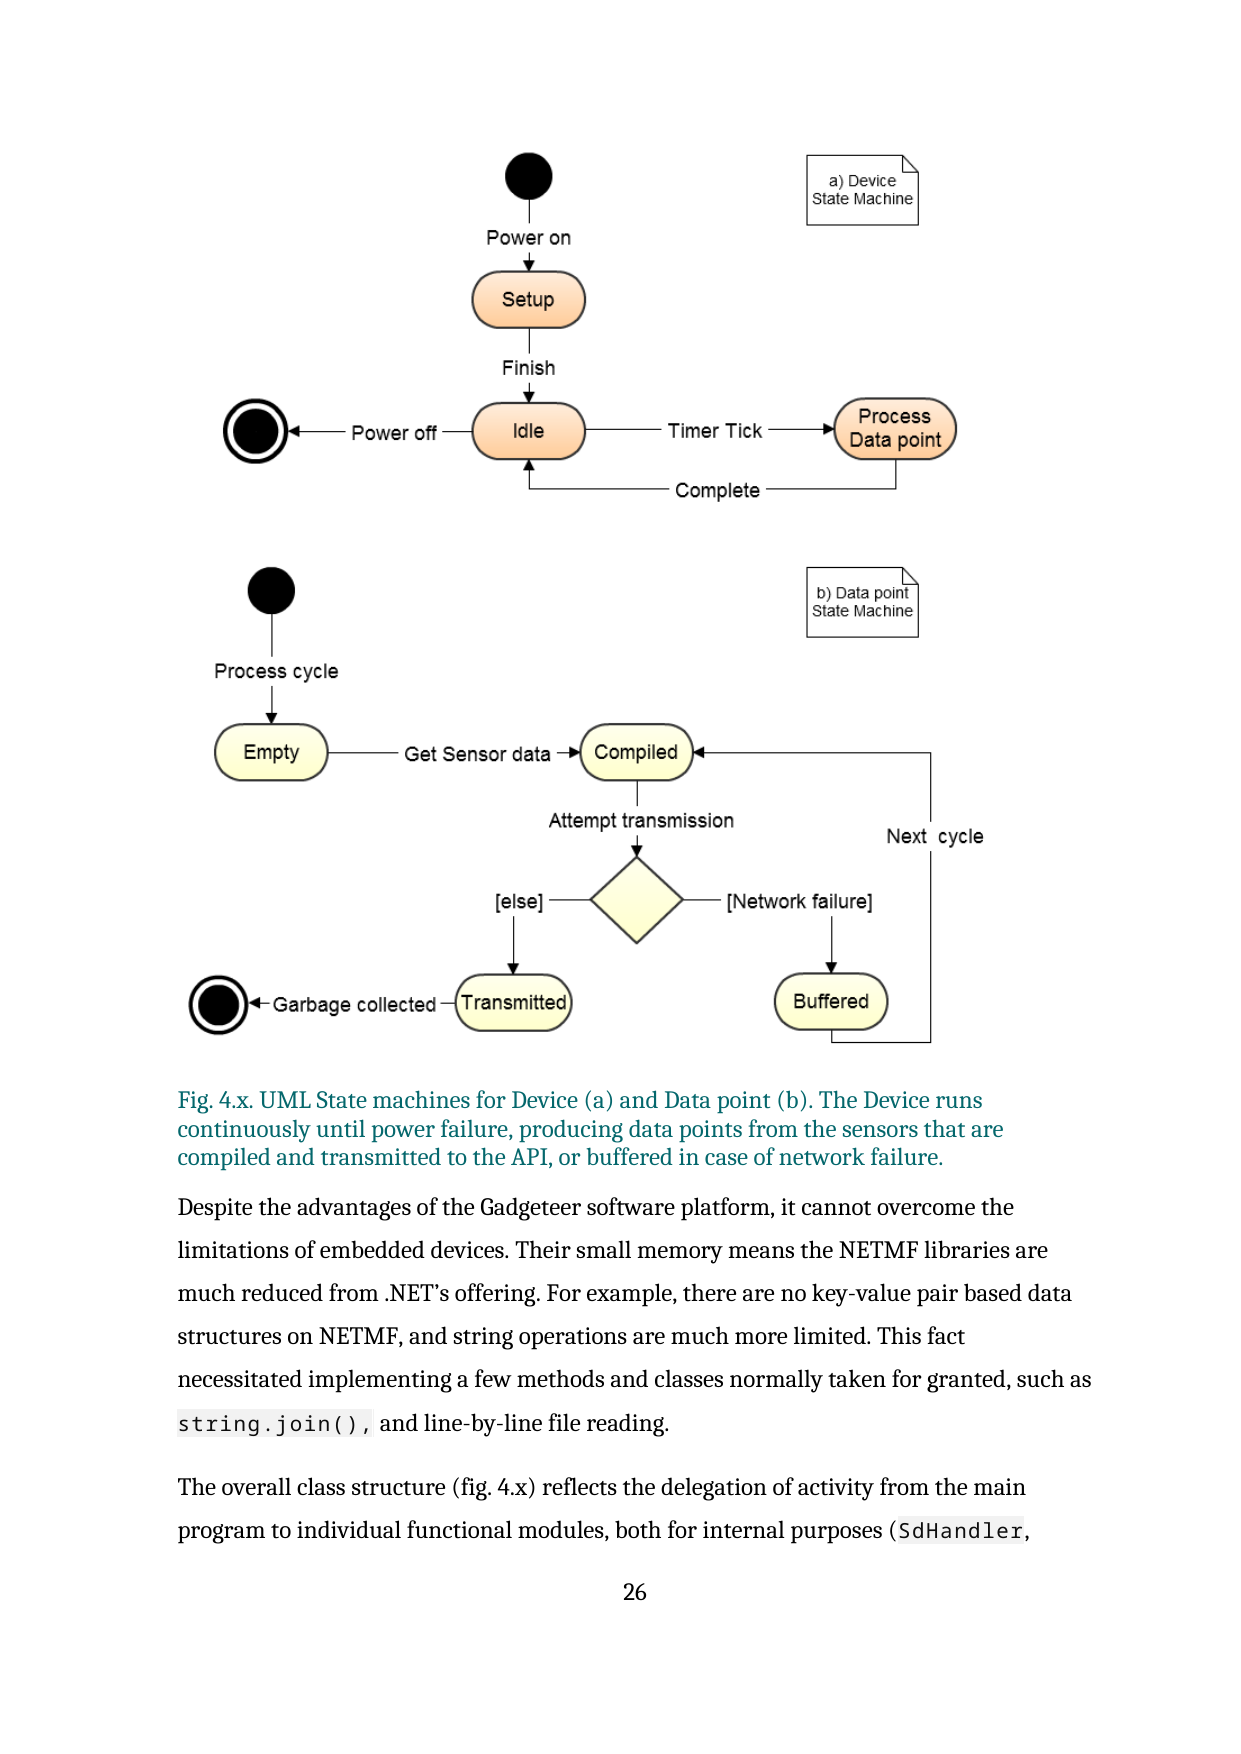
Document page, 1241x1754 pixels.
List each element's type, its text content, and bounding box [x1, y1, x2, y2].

picture [177, 147, 992, 1051]
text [177, 1472, 1092, 1544]
text Fig. 4.x. UML State machines for Device (a) and Data point (b). The Device runs continuously until power failure, producing data points from the sensors that are compiled and transmitted to the API, or buffered in case of network failure. [177, 1086, 1092, 1172]
text Despite the advantages of the Gadgeteer software platform, it cannot overcome the limitations of embedded devices. Their small memory means the NETMF libraries are much reduced from .NET’s offering. For example, there are no key-value pair based data structures on NETMF, and string operations are much more limited. This fact necessitated implementing a few methods and classes normally taken for granted, such as string.join(), and line-by-line file reading. [177, 1193, 1092, 1437]
